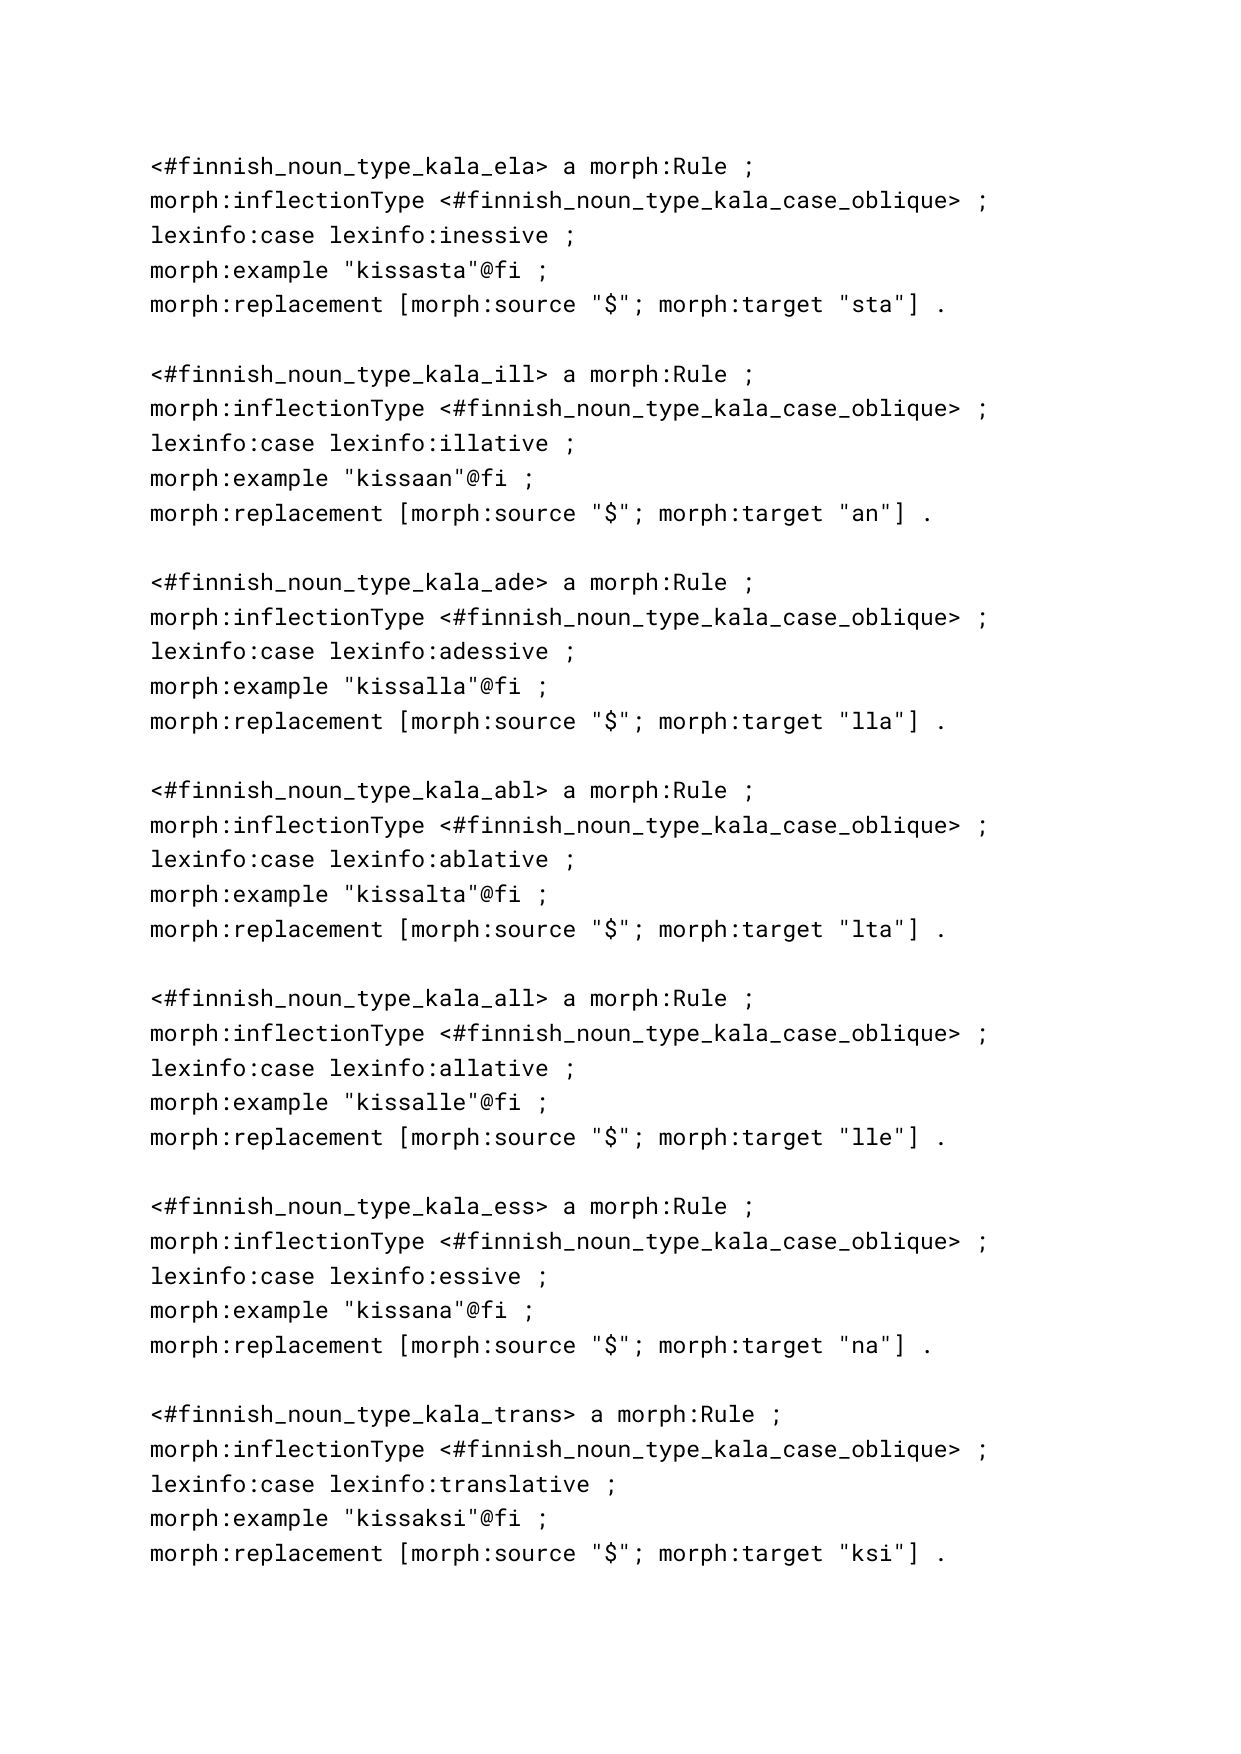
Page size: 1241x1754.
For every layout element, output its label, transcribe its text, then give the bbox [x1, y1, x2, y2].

text <#finnish_noun_type_kala_ela> a morph:Rule ; [150, 150, 1090, 180]
text lexinfo:case lexinfo:inessive ; [150, 219, 1090, 249]
text <#finnish_noun_type_kala_ess> a morph:Rule ; [150, 1191, 1090, 1221]
text lexinfo:case lexinfo:adessive ; [150, 636, 1090, 666]
text morph:inflectionType <#finnish_noun_type_kala_case_oblique> ; [150, 1017, 1090, 1047]
text lexinfo:case lexinfo:translative ; [150, 1468, 1090, 1498]
text morph:inflectionType <#finnish_noun_type_kala_case_oblique> ; [150, 601, 1090, 631]
text lexinfo:case lexinfo:allative ; [150, 1052, 1090, 1082]
text morph:replacement [morph:source "$"; morph:target "lla"] . [150, 705, 1090, 735]
text morph:example "kissana"@fi ; [150, 1295, 1090, 1325]
text morph:replacement [morph:source "$"; morph:target "ksi"] . [150, 1537, 1090, 1568]
text morph:example "kissalla"@fi ; [150, 670, 1090, 701]
text <#finnish_noun_type_kala_all> a morph:Rule ; [150, 982, 1090, 1013]
text morph:inflectionType <#finnish_noun_type_kala_case_oblique> ; [150, 1225, 1090, 1256]
text morph:replacement [morph:source "$"; morph:target "an"] . [150, 497, 1090, 527]
text morph:example "kissalta"@fi ; [150, 878, 1090, 909]
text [150, 185, 1090, 215]
text morph:replacement [morph:source "$"; morph:target "na"] . [150, 1329, 1090, 1359]
text morph:example "kissaksi"@fi ; [150, 1503, 1090, 1533]
text morph:replacement [morph:source "$"; morph:target "lle"] . [150, 1121, 1090, 1151]
text <#finnish_noun_type_kala_ill> a morph:Rule ; [150, 358, 1090, 388]
text <#finnish_noun_type_kala_abl> a morph:Rule ; [150, 774, 1090, 804]
text morph:inflectionType <#finnish_noun_type_kala_case_oblique> ; [150, 1433, 1090, 1464]
text morph:example "kissalle"@fi ; [150, 1087, 1090, 1117]
text morph:example "kissasta"@fi ; [150, 254, 1090, 284]
text <#finnish_noun_type_kala_ade> a morph:Rule ; [150, 566, 1090, 596]
text <#finnish_noun_type_kala_trans> a morph:Rule ; [150, 1399, 1090, 1429]
text lexinfo:case lexinfo:ablative ; [150, 844, 1090, 874]
text morph:example "kissaan"@fi ; [150, 462, 1090, 492]
text lexinfo:case lexinfo:illative ; [150, 427, 1090, 458]
text morph:replacement [morph:source "$"; morph:target "lta"] . [150, 913, 1090, 943]
text morph:inflectionType <#finnish_noun_type_kala_case_oblique> ; [150, 393, 1090, 423]
text lexinfo:case lexinfo:essive ; [150, 1260, 1090, 1290]
text morph:inflectionType <#finnish_noun_type_kala_case_oblique> ; [150, 809, 1090, 839]
text morph:replacement [morph:source "$"; morph:target "sta"] . [150, 289, 1090, 319]
